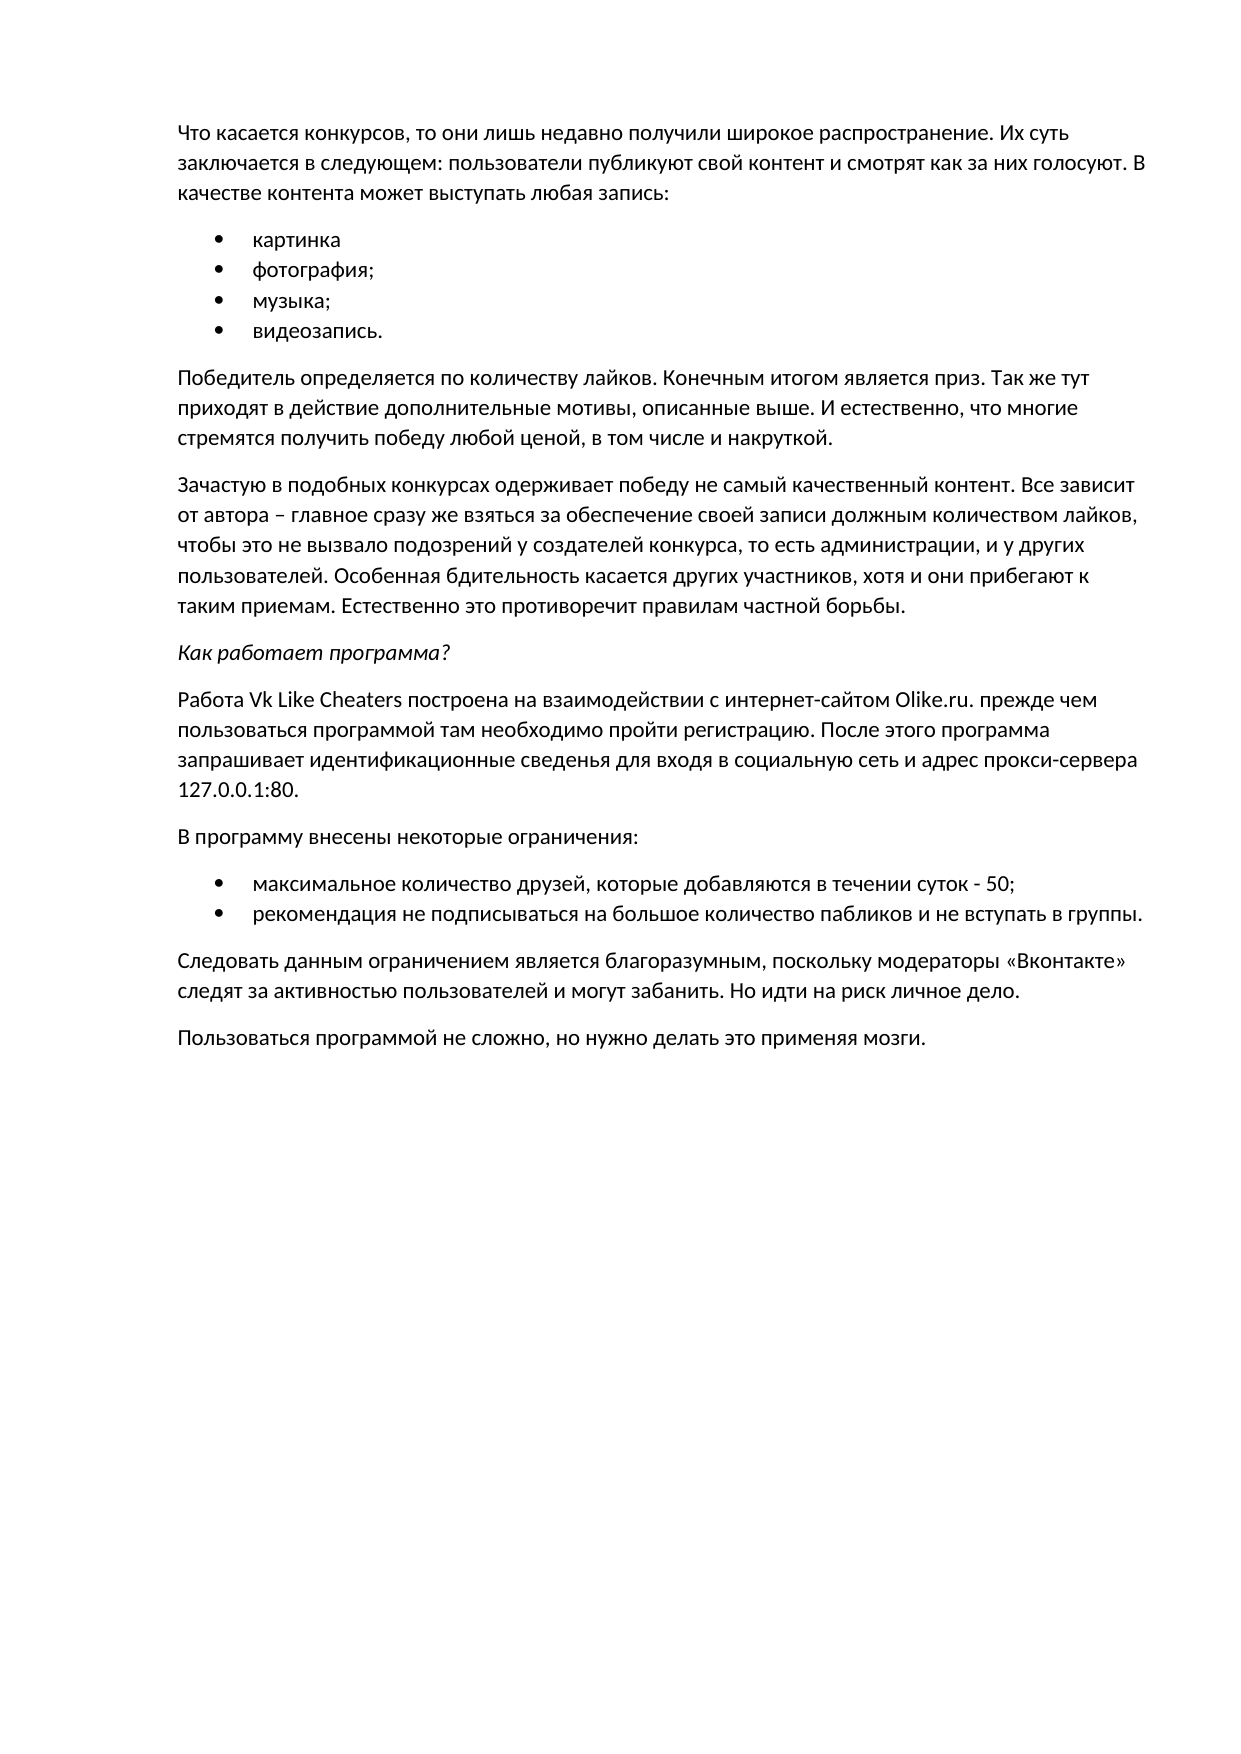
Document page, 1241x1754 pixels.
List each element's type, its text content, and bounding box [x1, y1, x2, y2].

list видеозапись. [215, 316, 1152, 344]
text Работа Vk Like Cheaters построена на взаимодействии с интернет-сайтом Olike.ru. прежде чем пользоваться программой там необходимо пройти регистрацию. После этого программа запрашивает идентификационные сведенья для входя в социальную сеть и адрес прокси-сервера 127.0.0.1:80. [177, 685, 1152, 803]
text Победитель определяется по количеству лайков. Конечным итогом является приз. Так же тут приходят в действие дополнительные мотивы, описанные выше. И естественно, что многие стремятся получить победу любой ценой, в том числе и накруткой. [177, 363, 1152, 451]
list рекомендация не подписываться на большое количество пабликов и не вступать в группы. [215, 899, 1152, 927]
text В программу внесены некоторые ограничения: [177, 822, 1152, 850]
list музыка; [215, 286, 1152, 314]
text Следовать данным ограничением является благоразумным, поскольку модераторы «Вконтакте» следят за активностью пользователей и могут забанить. Но идти на риск личное дело. [177, 946, 1152, 1004]
text Что касается конкурсов, то они лишь недавно получили широкое распространение. Их суть заключается в следующем: пользователи публикуют свой контент и смотрят как за них голосуют. В качестве контента может выступать любая запись: [177, 118, 1152, 207]
text Зачастую в подобных конкурсах одерживает победу не самый качественный контент. Все зависит от автора – главное сразу же взяться за обеспечение своей записи должным количеством лайков, чтобы это не вызвало подозрений у создателей конкурса, то есть администрации, и у других пользователей. Особенная бдительность касается других участников, хотя и они прибегают к таким приемам. Естественно это противоречит правилам частной борьбы. [177, 470, 1152, 619]
text Пользоваться программой не сложно, но нужно делать это применяя мозги. [177, 1023, 1152, 1051]
text Как работает программа? [177, 638, 1152, 666]
list картинка [215, 225, 1152, 253]
list максимальное количество друзей, которые добавляются в течении суток - 50; [215, 869, 1152, 897]
list фотография; [215, 256, 1152, 284]
